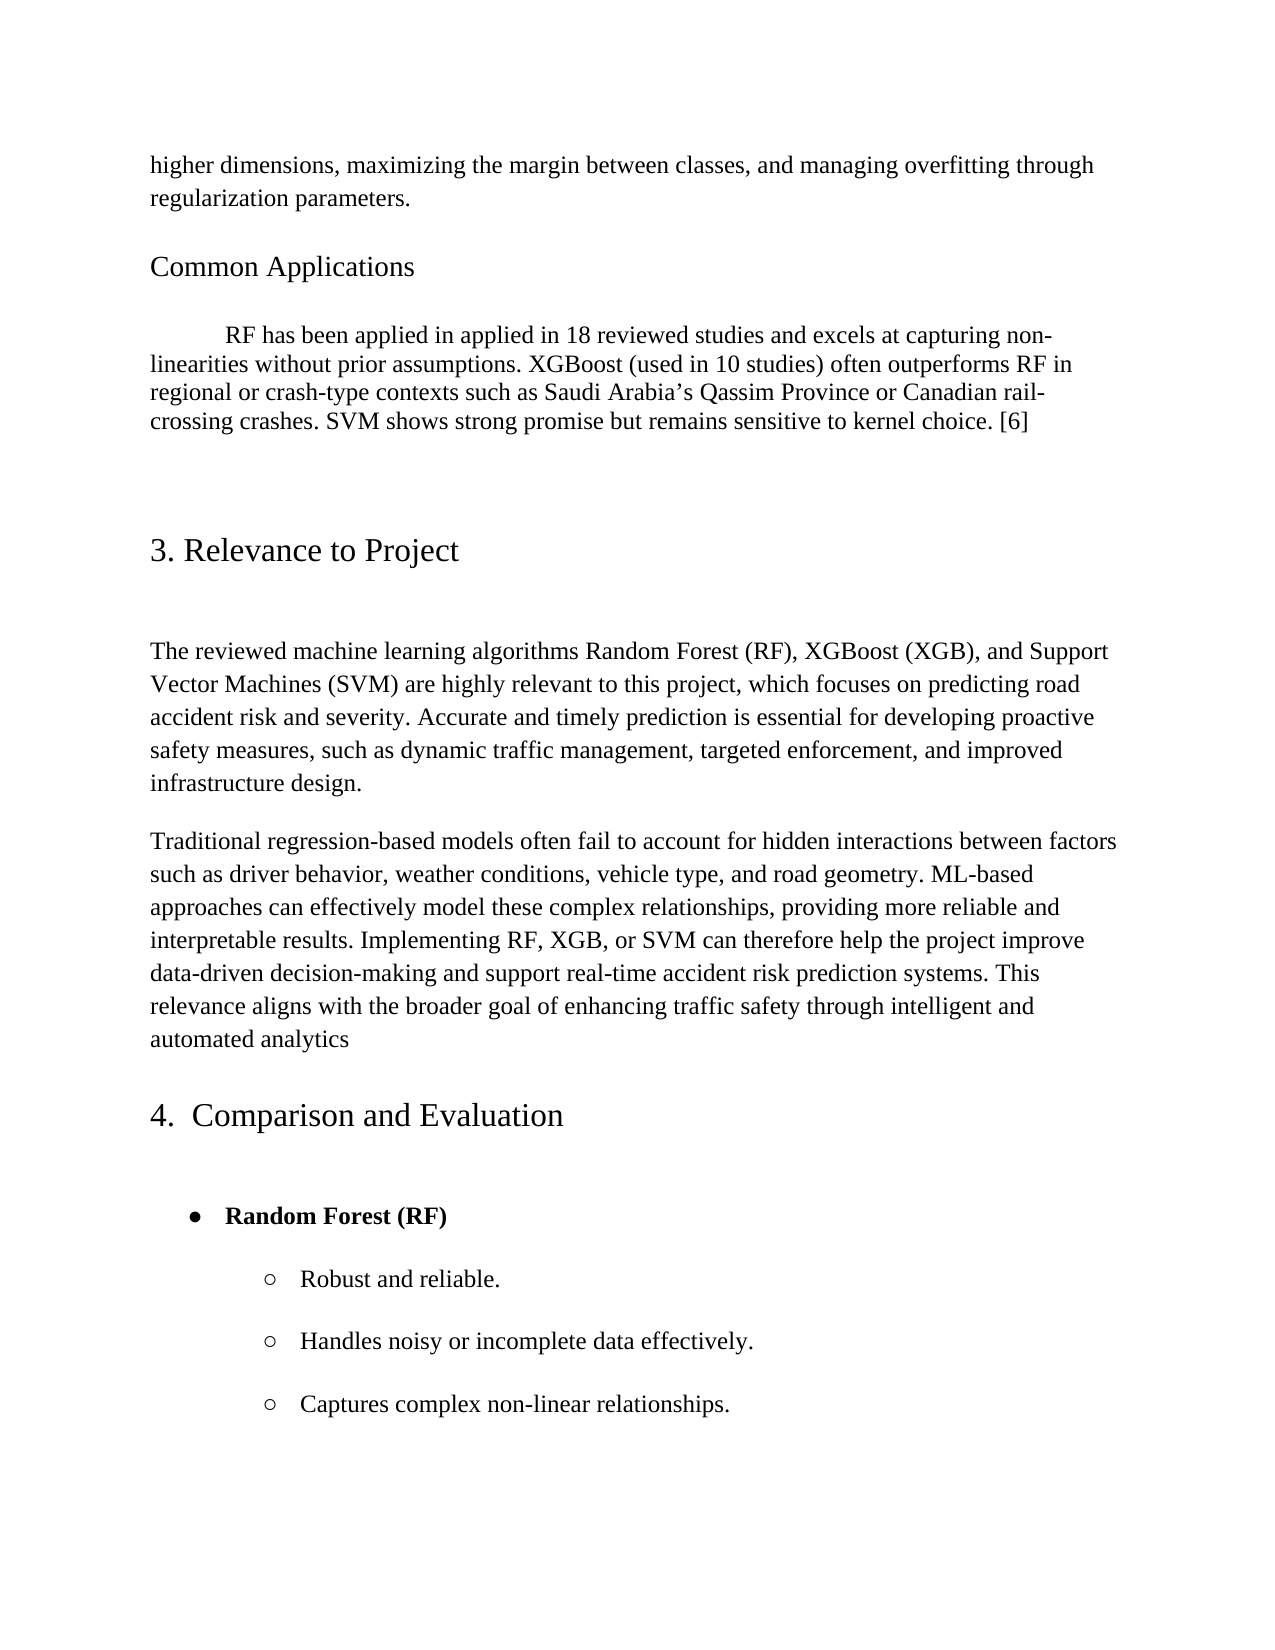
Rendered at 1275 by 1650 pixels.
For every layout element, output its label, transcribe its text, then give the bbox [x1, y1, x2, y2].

text RF has been applied in applied in 18 reviewed studies and excels at capturing non-linearities without prior assumptions. XGBoost (used in 10 studies) often outperforms RF in regional or crash-type contexts such as Saudi Arabia’s Qassim Province or Canadian rail-crossing crashes. SVM shows strong promise but remains sensitive to kernel choice. [6] [150, 320, 1125, 435]
text The reviewed machine learning algorithms Random Forest (RF), XGBoost (XGB), and Support Vector Machines (SVM) are highly relevant to this project, which focuses on predicting road accident risk and severity. Accurate and timely prediction is essential for developing proactive safety measures, such as dynamic traffic management, targeted enforcement, and improved infrastructure design. [150, 636, 1125, 797]
text Traditional regression-based models often fail to account for hidden interactions between factors such as driver behavior, weather conditions, vehicle type, and road geometry. ML-based approaches can effectively model these complex relationships, providing more reliable and interpretable results. Implementing RF, XGB, or SVM can therefore help the project improve data-driven decision-making and support real-time accident risk prediction systems. This relevance aligns with the broader goal of enhancing traffic safety through intelligent and automated analytics [150, 826, 1125, 1053]
subtitle 4. Comparison and Evaluation [150, 1095, 1125, 1133]
list Captures complex non-linear relationships. [262, 1389, 1125, 1448]
subtitle 3. Relevance to Project [150, 530, 1125, 568]
list Robust and reliable. [262, 1264, 1125, 1323]
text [150, 150, 1125, 212]
list Random Forest (RF) [187, 1201, 1125, 1260]
subtitle Common Applications [150, 249, 1125, 283]
list Handles noisy or incomplete data effectively. [262, 1326, 1125, 1385]
